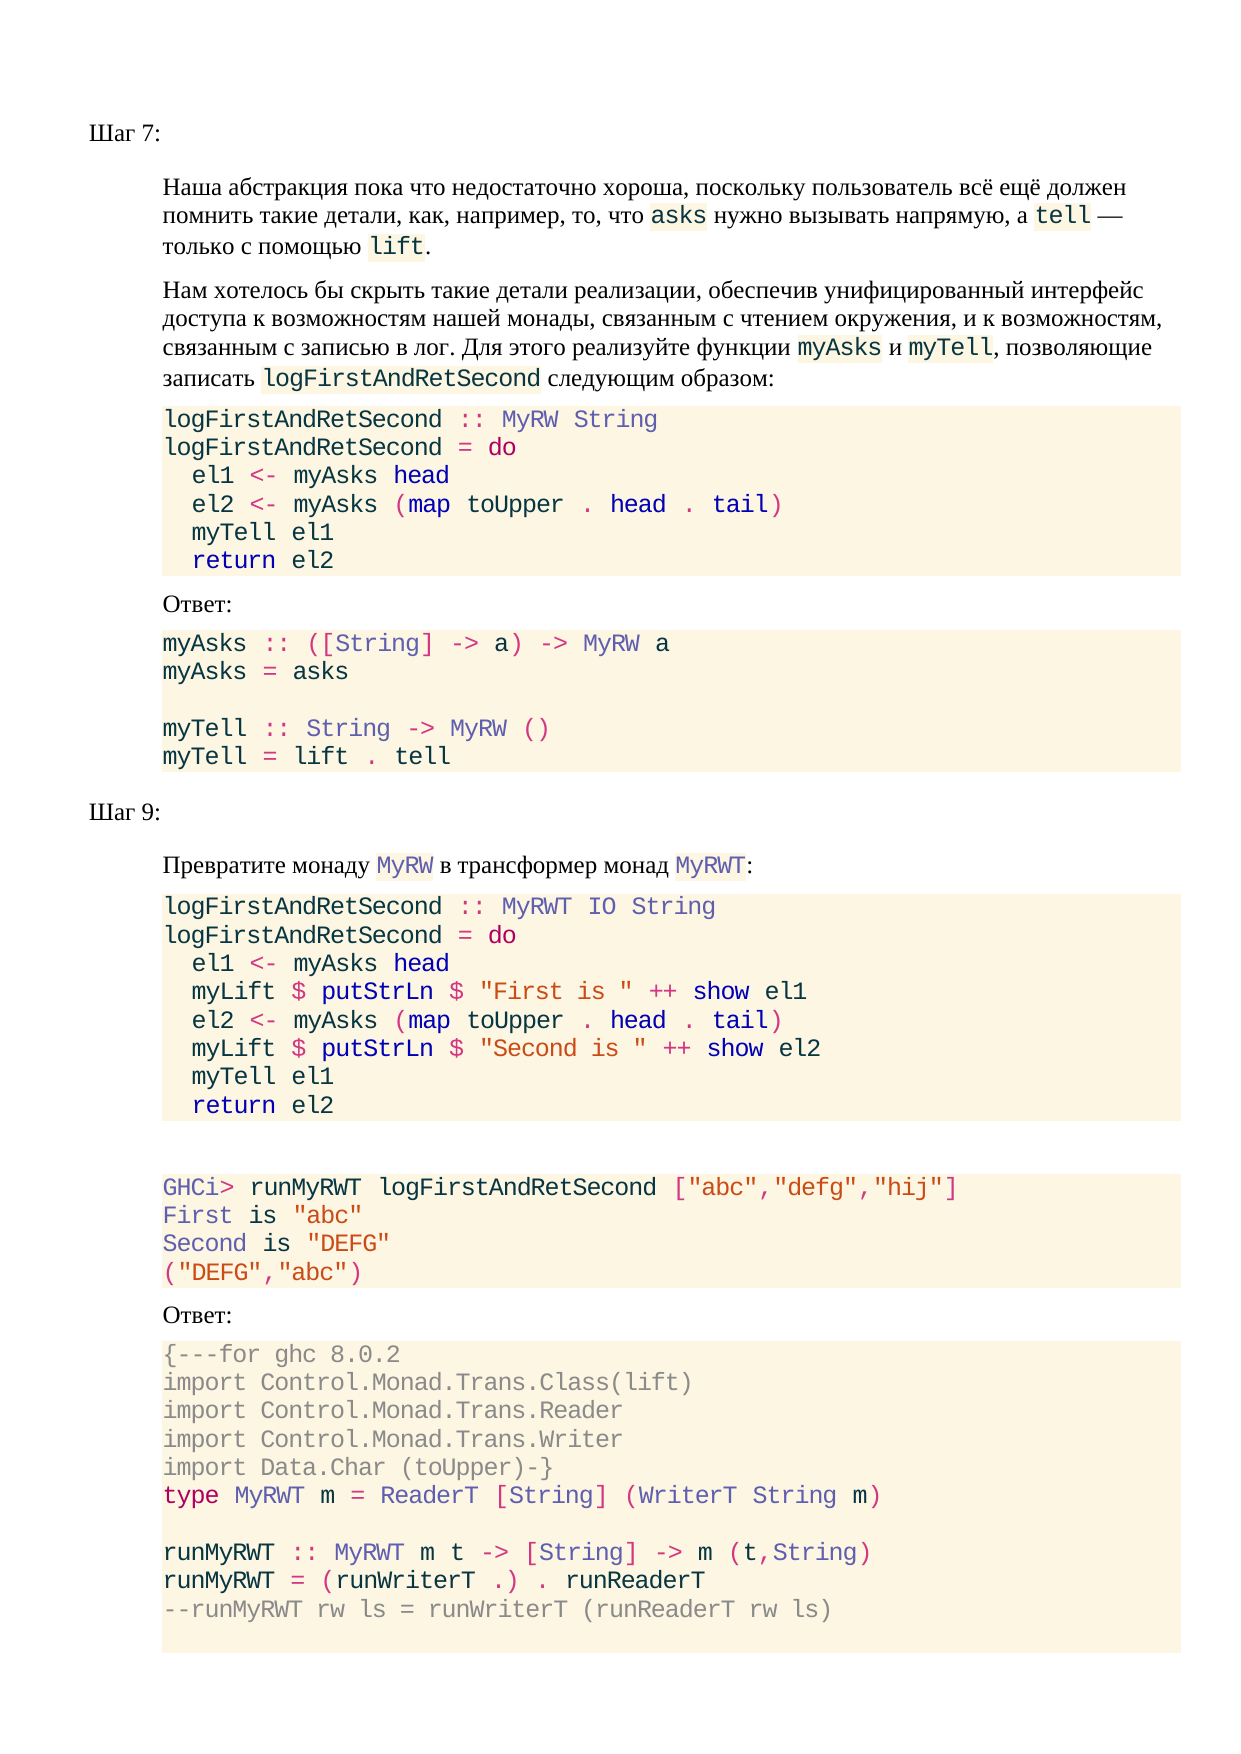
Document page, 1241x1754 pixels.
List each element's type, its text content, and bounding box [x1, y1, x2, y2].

text el1 <- myAsks head [162, 951, 1181, 979]
text {---for ghc 8.0.2 [162, 1341, 1181, 1370]
text el2 <- myAsks (map toUpper . head . tail) [162, 491, 1181, 520]
subtitle Шаг 9: [89, 797, 1181, 826]
text runMyRWT :: MyRWT m t -> [String] -> m (t,String) [162, 1540, 1181, 1568]
text Second is "DEFG" [162, 1231, 1181, 1259]
text Ответ: [162, 589, 1181, 618]
text logFirstAndRetSecond :: MyRW String [162, 406, 1181, 435]
text import Data.Char (toUpper)-} [162, 1455, 1181, 1483]
text myLift $ putStrLn $ "Second is " ++ show el2 [162, 1036, 1181, 1064]
text GHCi> runMyRWT logFirstAndRetSecond ["abc","defg","hij"] [162, 1174, 1181, 1203]
text logFirstAndRetSecond = do [162, 435, 1181, 463]
text myTell :: String -> MyRW () [162, 715, 1181, 743]
text Наша абстракция пока что недостаточно хороша, поскольку пользователь всё ещё должен помнить такие детали, как, например, то, что asks нужно вызывать напрямую, а tell — только с помощью lift. [162, 172, 1181, 262]
text Ответ: [162, 1300, 1181, 1329]
text el1 <- myAsks head [162, 463, 1181, 491]
text --runMyRWT rw ls = runWriterT (runReaderT rw ls) [162, 1596, 1181, 1625]
text logFirstAndRetSecond = do [162, 922, 1181, 951]
text import Control.Monad.Trans.Writer [162, 1426, 1181, 1455]
text el2 <- myAsks (map toUpper . head . tail) [162, 1007, 1181, 1036]
text First is "abc" [162, 1203, 1181, 1231]
text Нам хотелось бы скрыть такие детали реализации, обеспечив унифицированный интерфейс доступа к возможностям нашей монады, связанным с чтением окружения, и к возможностям, связанным с записью в лог. Для этого реализуйте функции myAsks и myTell, позволяющие записать logFirstAndRetSecond следующим образом: [162, 275, 1181, 394]
text logFirstAndRetSecond :: MyRWT IO String [162, 894, 1181, 922]
text ("DEFG","abc") [162, 1259, 1181, 1288]
subtitle Шаг 7: [89, 118, 1181, 147]
text myAsks :: ([String] -> a) -> MyRW a [162, 630, 1181, 658]
text myTell el1 [162, 520, 1181, 548]
text myLift $ putStrLn $ "First is " ++ show el1 [162, 979, 1181, 1007]
text import Control.Monad.Trans.Reader [162, 1398, 1181, 1426]
text myTell el1 [162, 1064, 1181, 1092]
text import Control.Monad.Trans.Class(lift) [162, 1370, 1181, 1398]
text return el2 [162, 548, 1181, 576]
text runMyRWT = (runWriterT .) . runReaderT [162, 1568, 1181, 1596]
text myAsks = asks [162, 658, 1181, 687]
text myTell = lift . tell [162, 743, 1181, 772]
text return el2 [162, 1092, 1181, 1121]
text type MyRWT m = ReaderT [String] (WriterT String m) [162, 1483, 1181, 1511]
text Превратите монаду MyRW в трансформер монад MyRWT: [162, 851, 1181, 881]
